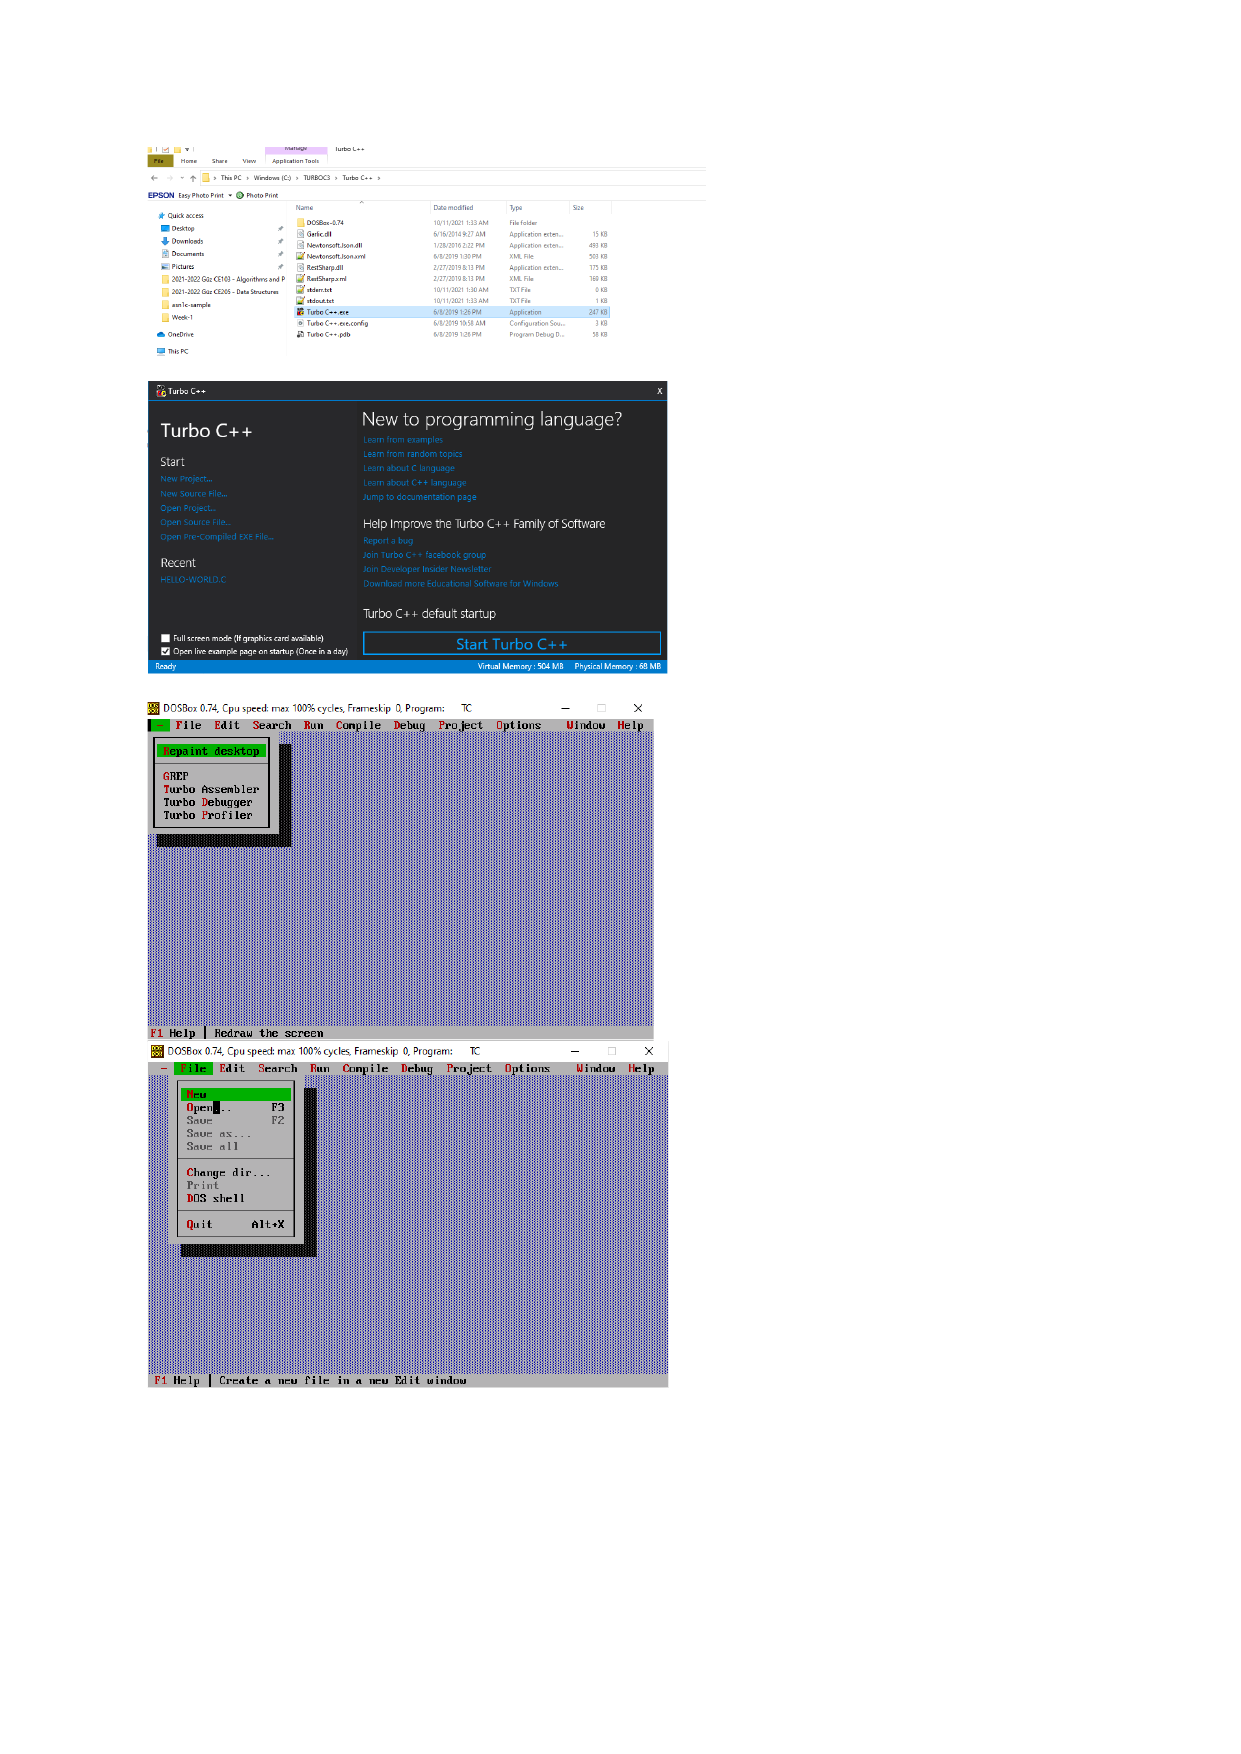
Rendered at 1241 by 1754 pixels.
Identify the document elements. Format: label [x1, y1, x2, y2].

picture [147, 699, 669, 1388]
picture [147, 147, 706, 356]
picture [147, 381, 668, 674]
